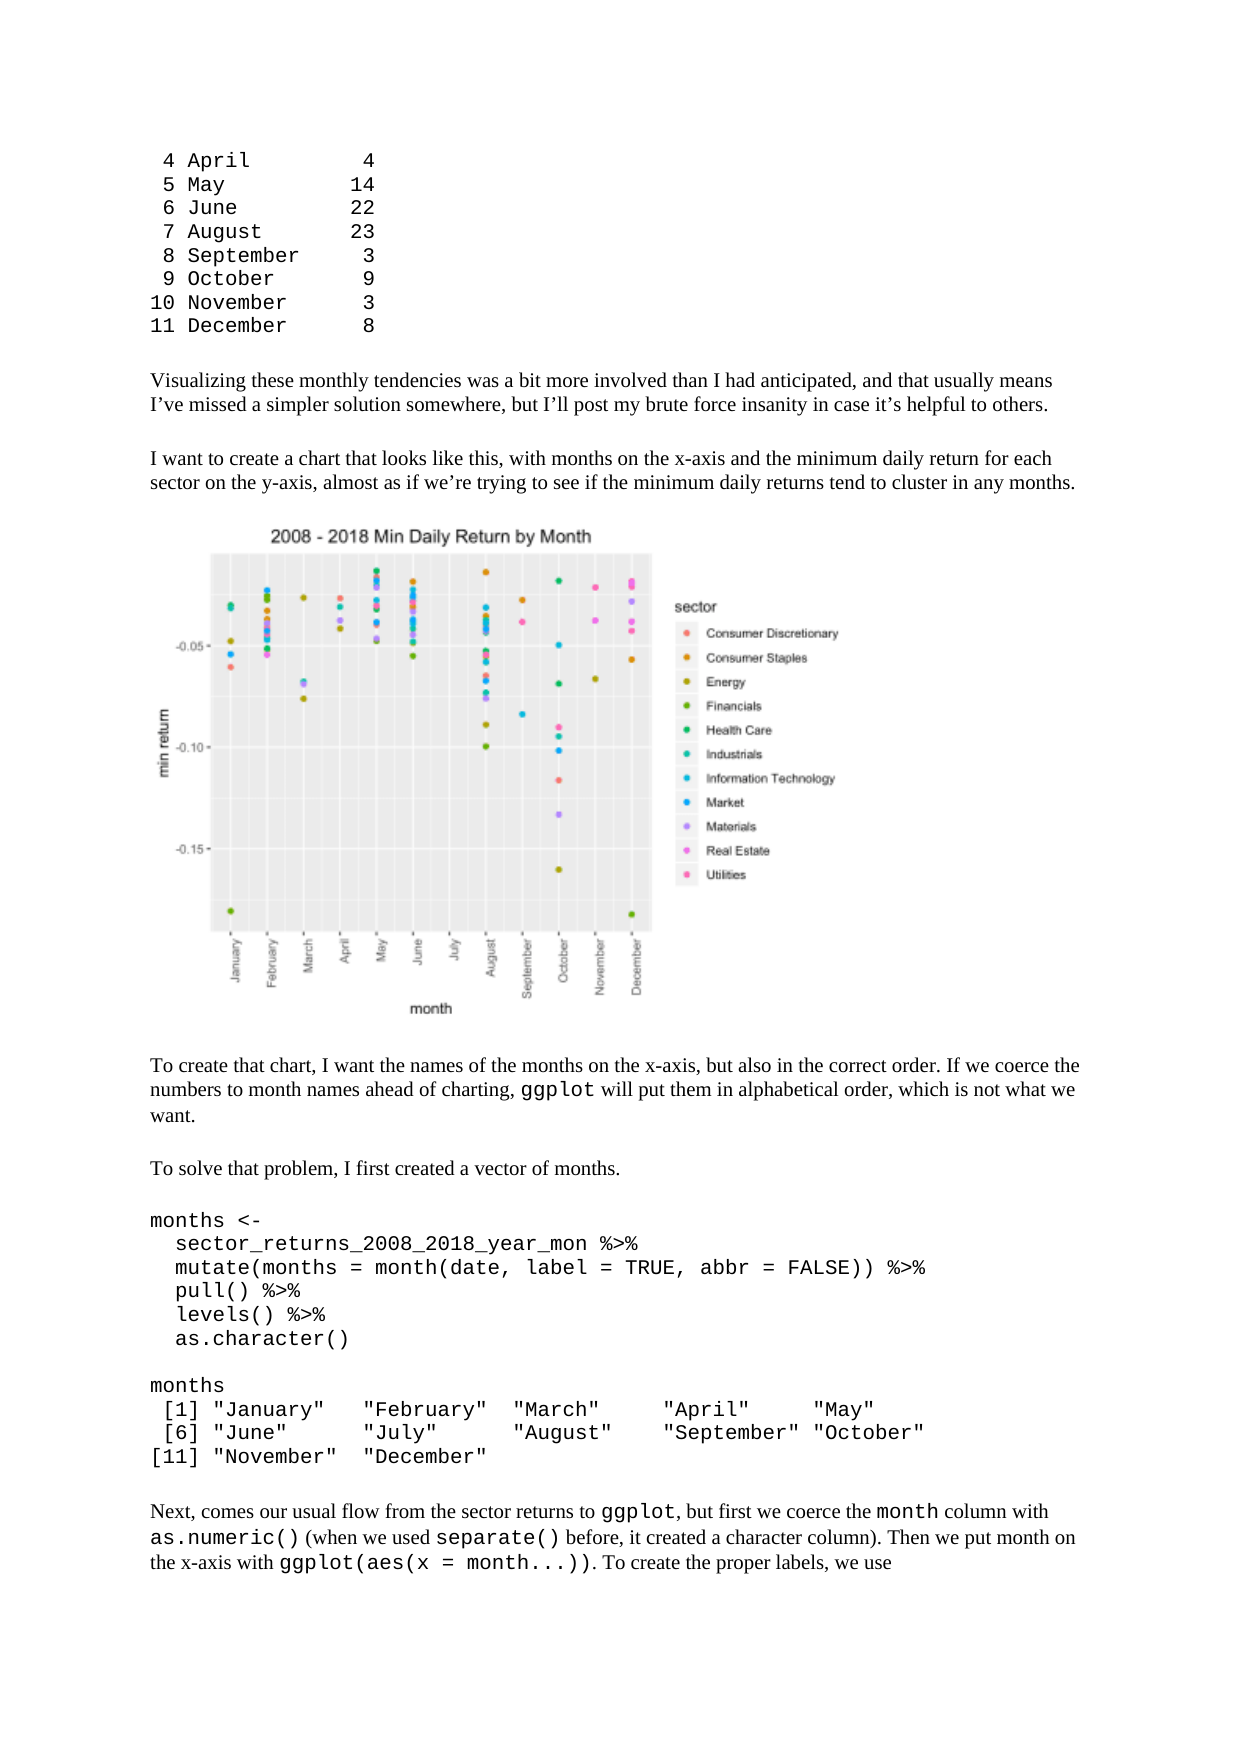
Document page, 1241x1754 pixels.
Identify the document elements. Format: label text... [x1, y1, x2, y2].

text months [150, 1375, 1090, 1399]
text [1] "January" "February" "March" "April" "May" [150, 1399, 1090, 1422]
text Visualizing these monthly tendencies was a bit more involved than I had anticipated, and that usually means I’ve missed a simpler solution somewhere, but I’ll post my brute force insanity in case it’s helpful to others. [150, 368, 1090, 416]
text 10 November 3 [150, 292, 1090, 316]
text pull() %>% [150, 1281, 1090, 1304]
text as.character() [150, 1328, 1090, 1351]
text 9 October 9 [150, 268, 1090, 292]
text [11] "November" "December" [150, 1446, 1090, 1470]
text 11 December 8 [150, 316, 1090, 339]
picture [150, 522, 854, 1025]
text To solve that problem, I first created a vector of months. [150, 1156, 1090, 1180]
text months <- [150, 1209, 1090, 1233]
text sector_returns_2008_2018_year_mon %>% [150, 1233, 1090, 1257]
text 8 September 3 [150, 244, 1090, 268]
text To create that chart, I want the names of the months on the x-axis, but also in the correct order. If we coerce the numbers to month names ahead of charting, ggplot will put them in alphabetical order, which is not what we want. [150, 1053, 1090, 1127]
text 6 June 22 [150, 197, 1090, 221]
text [6] "June" "July" "August" "September" "October" [150, 1422, 1090, 1446]
text 5 May 14 [150, 174, 1090, 197]
text 7 August 23 [150, 221, 1090, 244]
text levels() %>% [150, 1304, 1090, 1328]
text mutate(months = month(date, label = TRUE, abbr = FALSE)) %>% [150, 1257, 1090, 1281]
text 4 April 4 [150, 150, 1090, 174]
text I want to create a chart that looks like this, with months on the x-axis and the minimum daily return for each sector on the y-axis, almost as if we’re trying to see if the minimum daily returns tend to cluster in any months. [150, 446, 1090, 494]
